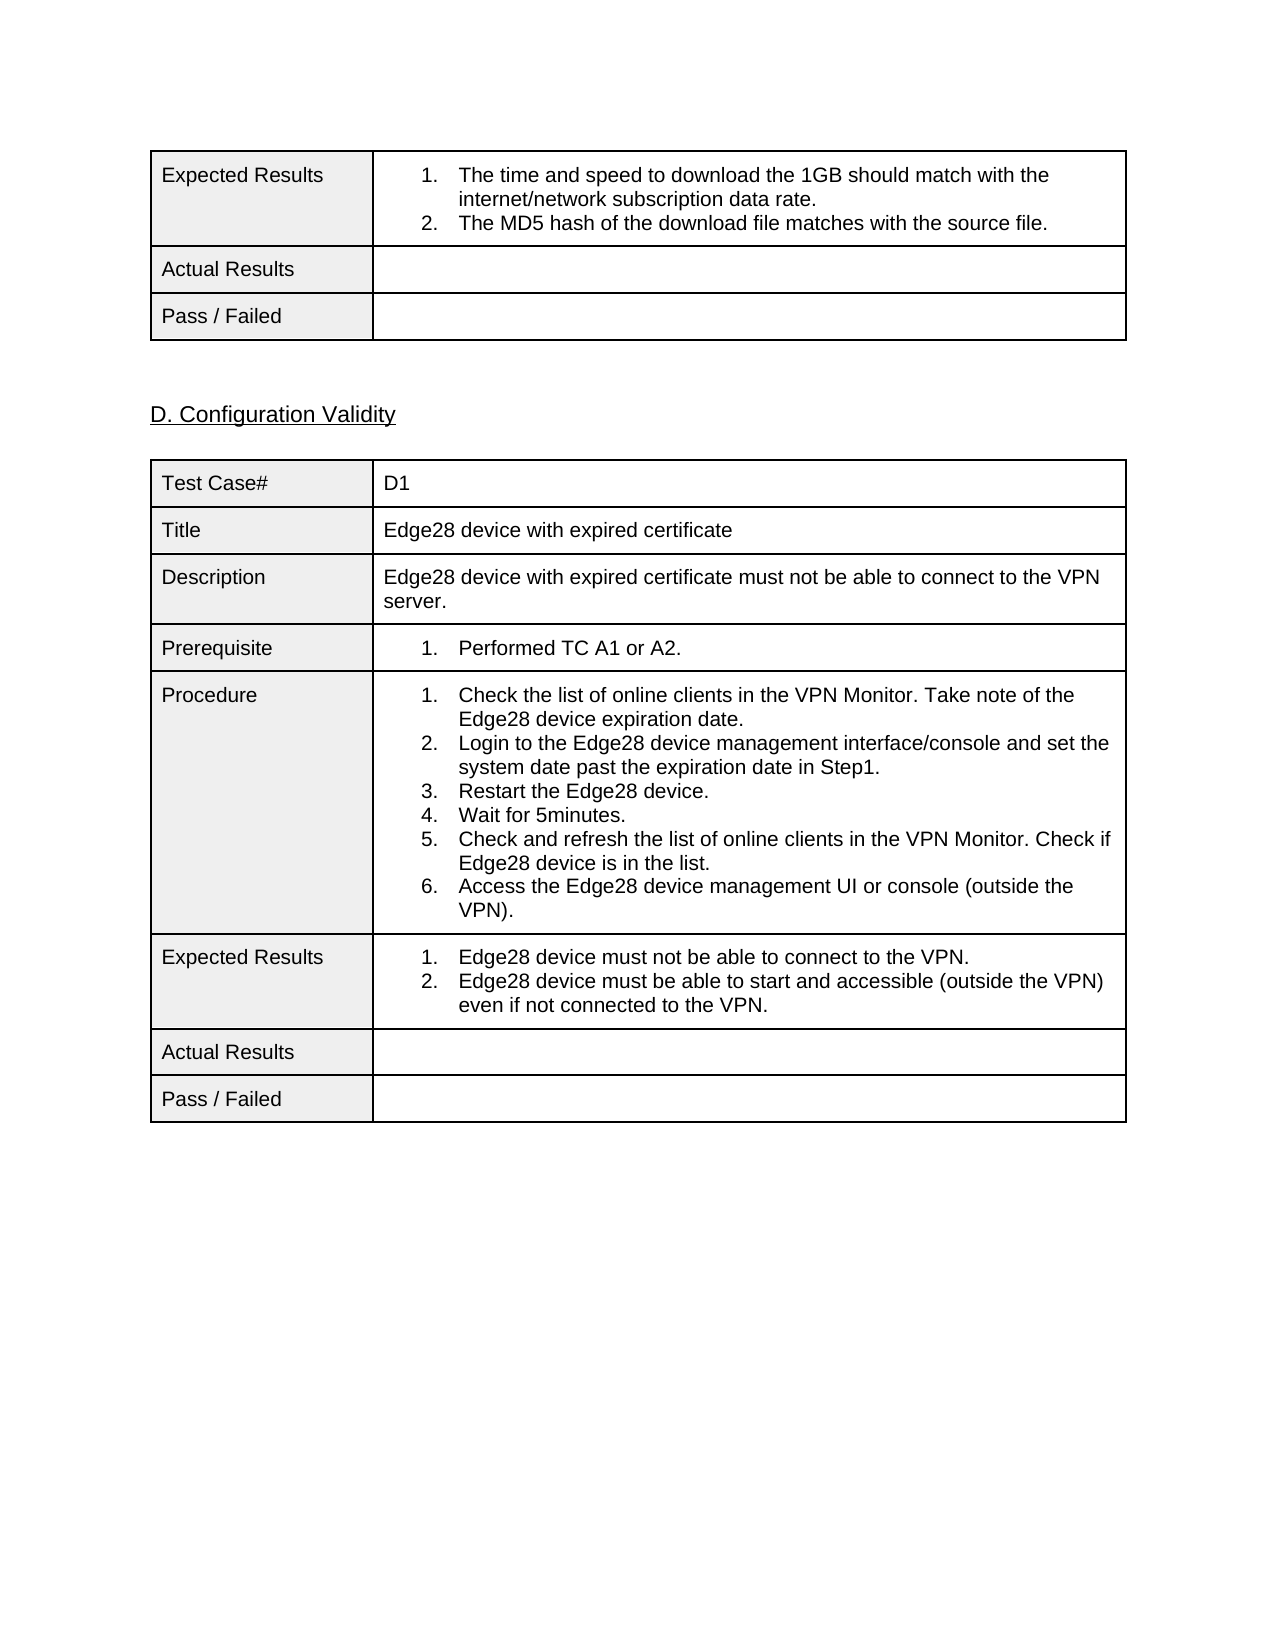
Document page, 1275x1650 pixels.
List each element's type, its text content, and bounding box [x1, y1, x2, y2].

table_cell Actual Results [152, 1030, 372, 1074]
table_header Test Case# [152, 461, 372, 506]
table_cell Pass / Failed [152, 1076, 372, 1121]
table_cell Pass / Failed [152, 294, 372, 338]
table_cell Edge28 device with expired certificate [374, 508, 1125, 552]
table_cell Edge28 device must not be able to connect to the VPN. Edge28 device must be able to start and accessible (outside the VPN) even if not connected to the VPN. [374, 935, 1125, 1027]
table_cell Procedure [152, 672, 372, 933]
table_cell Expected Results [152, 152, 372, 245]
table_cell [374, 1076, 1125, 1121]
table_cell Description [152, 555, 372, 623]
table_cell [374, 247, 1125, 292]
table_cell Actual Results [152, 247, 372, 292]
table_cell Check the list of online clients in the VPN Monitor. Take note of the Edge28 device expiration date. Login to the Edge28 device management interface/console and set the system date past the expiration date in Step1. Restart the Edge28 device. Wait for 5minutes. Check and refresh the list of online clients in the VPN Monitor. Check if Edge28 device is in the list. Access the Edge28 device management UI or console (outside the VPN). [374, 672, 1125, 933]
table_cell Prerequisite [152, 625, 372, 670]
table_cell [374, 1030, 1125, 1074]
table_cell Expected Results [152, 935, 372, 1027]
table_cell Title [152, 508, 372, 552]
table_cell [374, 294, 1125, 338]
table_cell The time and speed to download the 1GB should match with the internet/network subscription data rate. The MD5 hash of the download file matches with the source file. [374, 152, 1125, 245]
table_cell Performed TC A1 or A2. [374, 625, 1125, 670]
table_cell Edge28 device with expired certificate must not be able to connect to the VPN server. [374, 555, 1125, 623]
text D. Configuration Validity [150, 401, 1125, 427]
table_header D1 [374, 461, 1125, 506]
